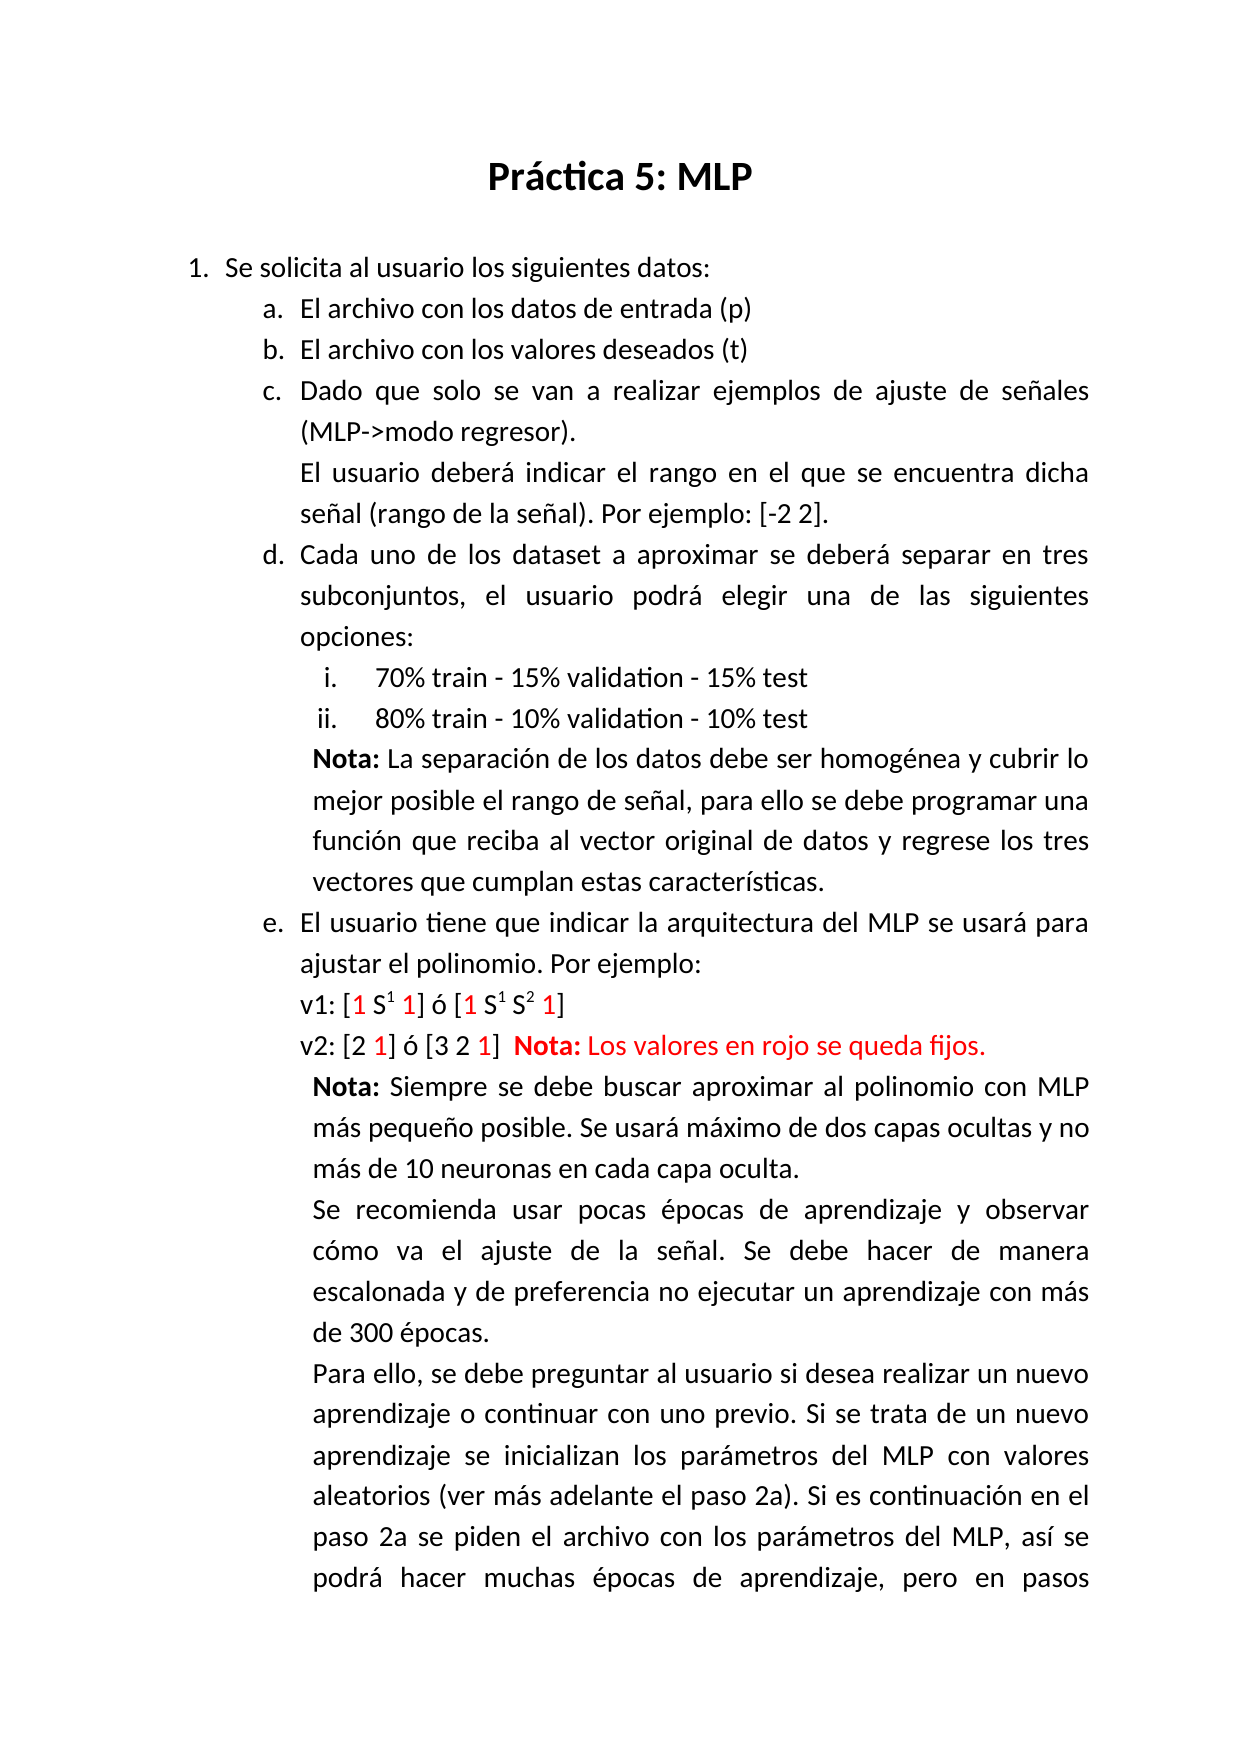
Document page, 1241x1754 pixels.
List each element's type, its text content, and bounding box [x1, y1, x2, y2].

list Cada uno de los dataset a aproximar se deberá separar en tres subconjuntos, el usuario podrá elegir una de las siguientes opciones: [262, 536, 1090, 653]
list 80% train - 10% validation - 10% test [337, 700, 1090, 735]
text Nota: La separación de los datos debe ser homogénea y cubrir lo mejor posible el rango de señal, para ello se debe programar una función que reciba al vector original de datos y regrese los tres vectores que cumplan estas características. [312, 741, 1090, 899]
list 70% train - 15% validation - 15% test [337, 659, 1090, 694]
text El usuario deberá indicar el rango en el que se encuentra dicha señal (rango de la señal). Por ejemplo: [-2 2]. [300, 454, 1090, 531]
list Se solicita al usuario los siguientes datos: [187, 249, 1090, 285]
text v2: [2 1] ó [3 2 1] Nota: Los valores en rojo se queda fijos. [491, 1027, 1090, 1063]
text Se recomienda usar pocas épocas de aprendizaje y observar cómo va el ajuste de la señal. Se debe hacer de manera escalonada y de preferencia no ejecutar un aprendizaje con más de 300 épocas. [312, 1191, 1090, 1349]
text v1: [1 S1 1] ó [1 S1 S2 1] [300, 986, 351, 1022]
text Práctica 5: MLP [150, 150, 1090, 201]
list Dado que solo se van a realizar ejemplos de ajuste de señales (MLP->modo regresor). [262, 372, 1090, 449]
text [312, 1355, 1090, 1595]
text v1: [1 S1 1] ó [1 S1 S2 1] [477, 986, 541, 1022]
list El usuario tiene que indicar la arquitectura del MLP se usará para ajustar el polinomio. Por ejemplo: [262, 904, 1090, 981]
text Nota: Siempre se debe buscar aproximar al polinomio con MLP más pequeño posible. Se usará máximo de dos capas ocultas y no más de 10 neuronas en cada capa oculta. [312, 1068, 1090, 1186]
text v1: [1 S1 1] ó [1 S1 S2 1] [416, 986, 463, 1022]
text v1: [1 S1 1] ó [1 S1 S2 1] [556, 986, 1090, 1022]
list El archivo con los datos de entrada (p) [262, 290, 1090, 326]
list El archivo con los valores deseados (t) [262, 331, 1090, 367]
